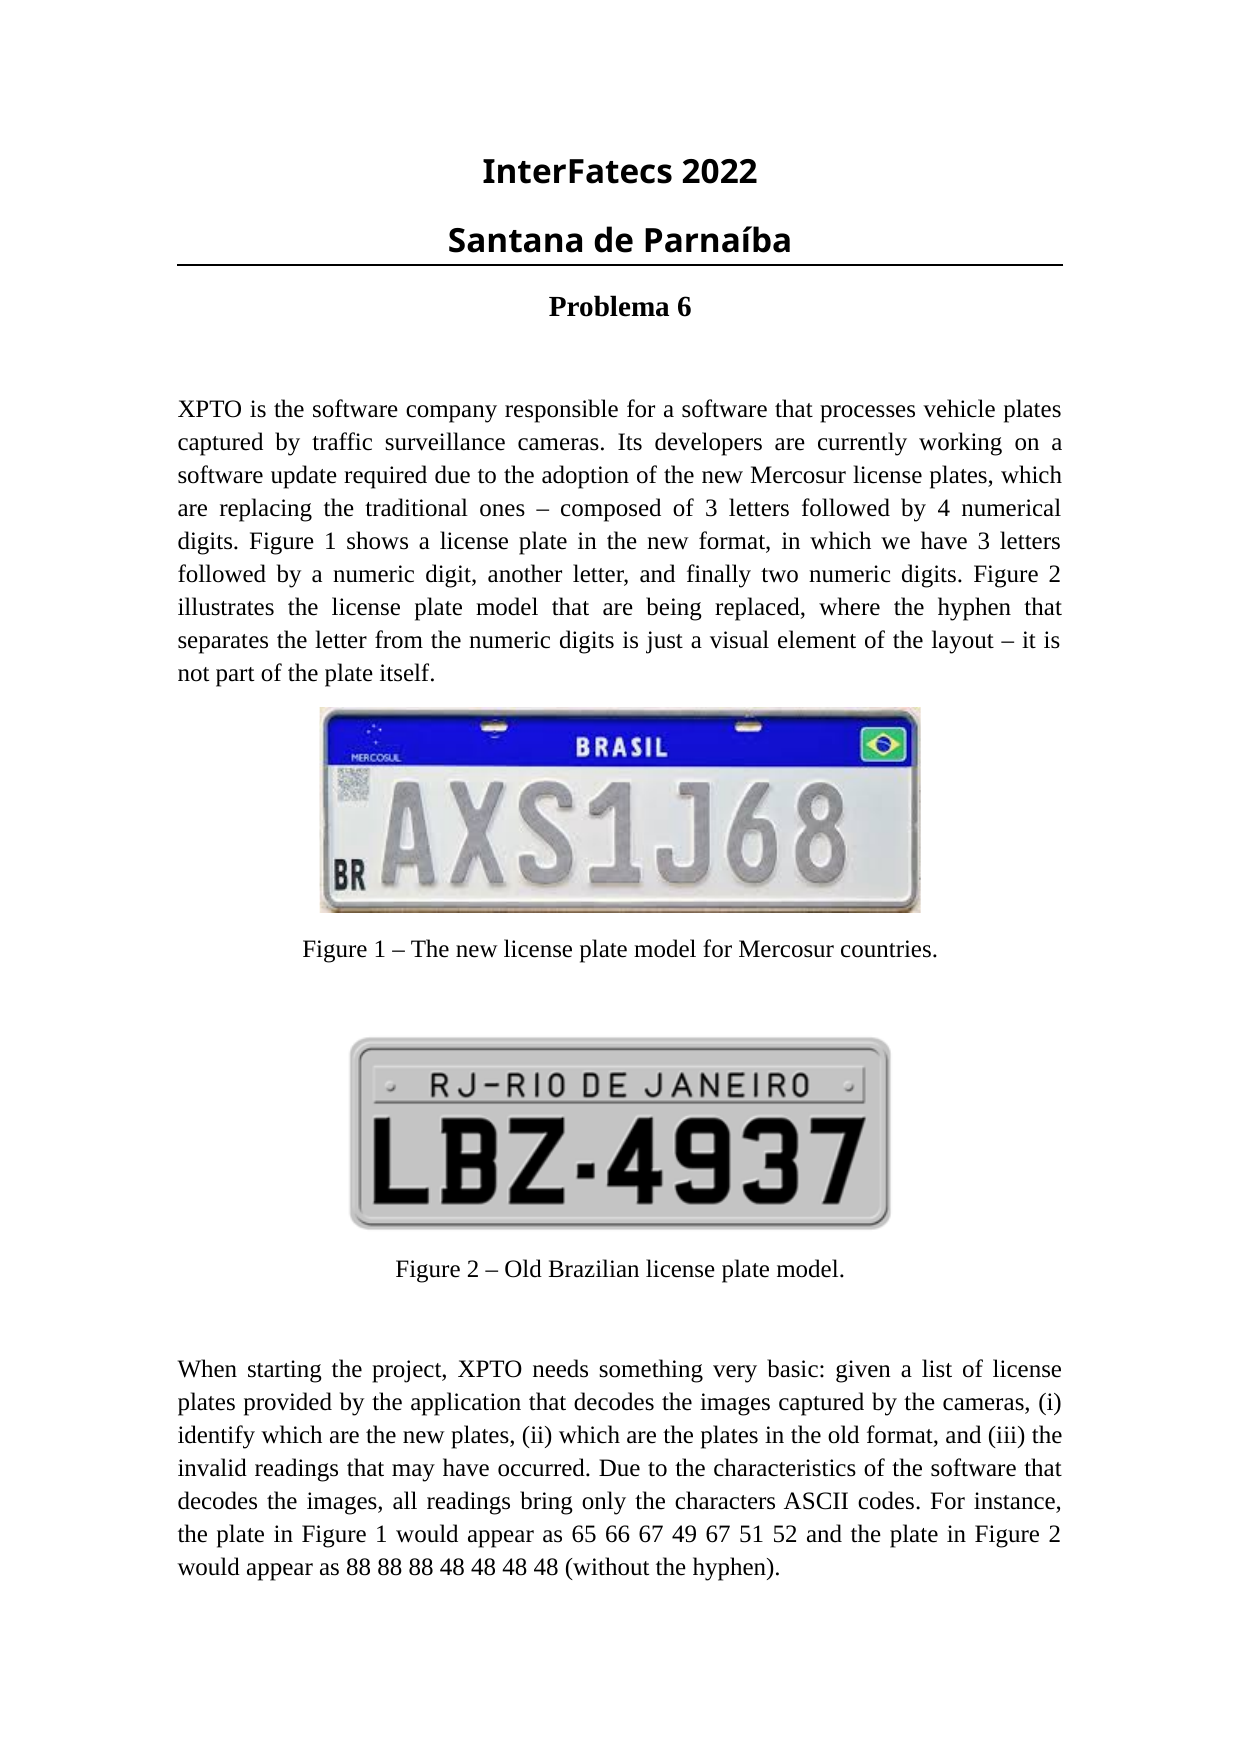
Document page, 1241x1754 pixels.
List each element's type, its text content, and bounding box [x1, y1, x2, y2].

text When starting the project, XPTO needs something very basic: given a list of license plates provided by the application that decodes the images captured by the cameras, (i) identify which are the new plates, (ii) which are the plates in the old format, and (iii) the invalid readings that may have occurred. Due to the characteristics of the software that decodes the images, all readings bring only the characters ASCII codes. For instance, the plate in Figure 1 would appear as 65 66 67 49 67 51 52 and the plate in Figure 2 would appear as 88 88 88 48 48 48 48 (without the hyphen). [177, 1354, 1063, 1581]
text Problema 6 [177, 289, 1063, 322]
picture [319, 707, 921, 913]
text XPTO is the software company responsible for a software that processes vehicle plates captured by traffic surveillance cameras. Its developers are currently working on a software update required due to the adoption of the new Mercosur license plates, which are replacing the traditional ones – composed of 3 letters followed by 4 numerical digits. Figure 1 shows a license plate in the new format, in which we have 3 letters followed by a numeric digit, another letter, and finally two numeric digits. Figure 2 illustrates the license plate model that are being replaced, where the hyphen that separates the letter from the numeric digits is just a visual element of the layout – it is not part of the plate itself. [177, 394, 1063, 687]
text Santana de Parnaíba [177, 216, 1063, 264]
picture [347, 1033, 894, 1233]
text Figure 2 – Old Brazilian license plate model. [177, 1254, 1063, 1283]
text InterFatecs 2022 [177, 148, 1063, 193]
text Figure 1 – The new license plate model for Mercosur countries. [177, 934, 1063, 963]
